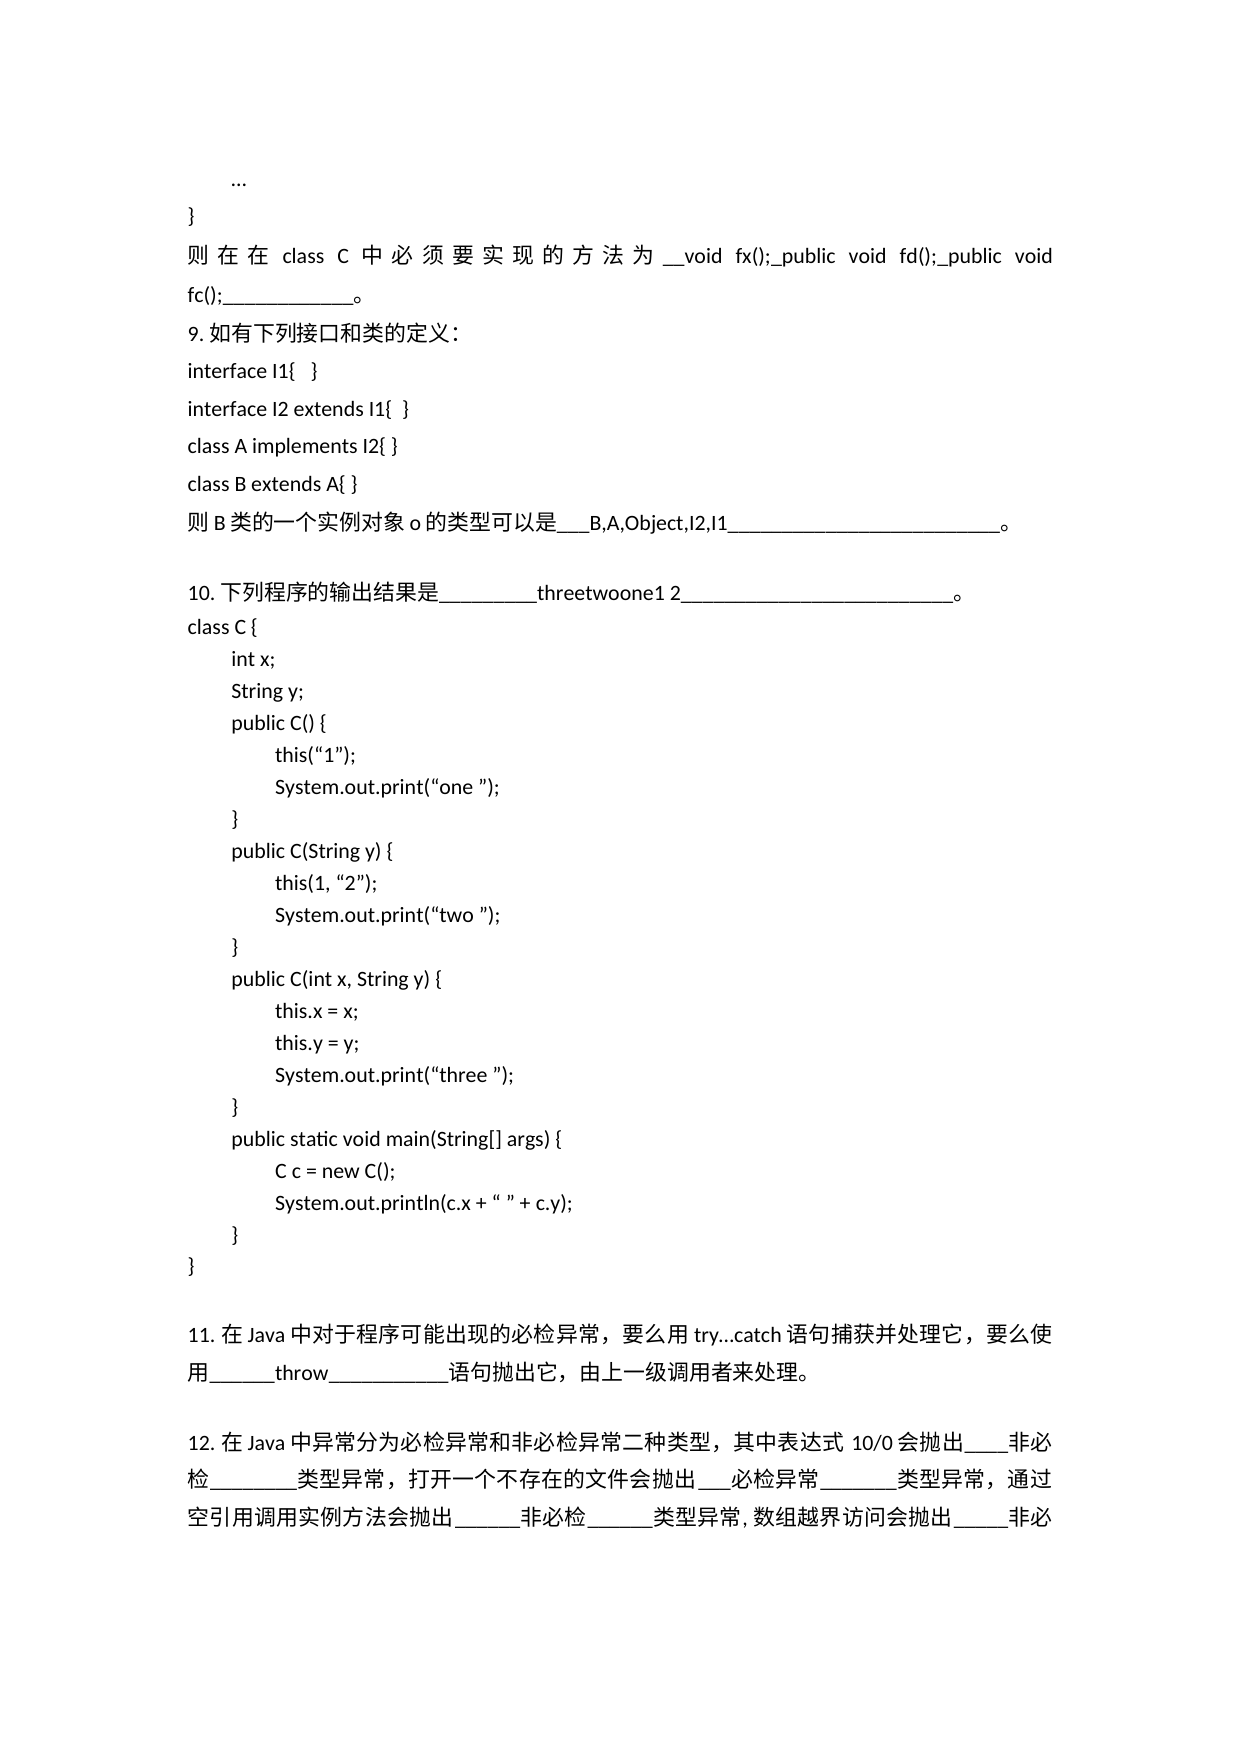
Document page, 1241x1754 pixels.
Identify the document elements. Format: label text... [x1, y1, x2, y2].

text C c = new C(); [187, 1157, 1053, 1183]
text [187, 1424, 1053, 1532]
text 则B类的一个实例对象o的类型可以是___B,A,Object,I2,I1_________________________。 [187, 505, 1053, 537]
text public C() { [187, 709, 1053, 736]
text 则在在class C中必须要实现的方法为__void fx();_public void fd();_public void fc();____________。 [187, 238, 1053, 309]
text 10. 下列程序的输出结果是_________threetwoone1 2_________________________。 [187, 575, 1053, 607]
text int x; [187, 645, 1053, 672]
text this(“1”); [187, 741, 1053, 768]
text } [187, 1093, 1053, 1119]
text } [187, 1253, 1053, 1279]
text } [187, 200, 1053, 232]
text interface I1{ } [187, 354, 1053, 387]
text System.out.print(“two ”); [187, 901, 1053, 928]
text class B extends A{ } [187, 467, 1053, 500]
text 9. 如有下列接口和类的定义： [187, 315, 1053, 348]
text interface I2 extends I1{ } [187, 392, 1053, 424]
text 11. 在Java中对于程序可能出现的必检异常，要么用try…catch语句捕获并处理它，要么使用______throw___________语句抛出它，由上一级调用者来处理。 [187, 1317, 1053, 1386]
text this.y = y; [187, 1029, 1053, 1056]
text } [187, 933, 1053, 959]
text public static void main(String[] args) { [187, 1125, 1053, 1151]
text System.out.println(c.x + “ ” + c.y); [187, 1189, 1053, 1215]
text } [187, 805, 1053, 832]
text this.x = x; [187, 997, 1053, 1023]
text String y; [187, 677, 1053, 704]
text System.out.print(“one ”); [187, 773, 1053, 800]
text class C { [187, 613, 1053, 640]
text … [187, 162, 1053, 194]
text System.out.print(“three ”); [187, 1061, 1053, 1087]
text public C(String y) { [187, 837, 1053, 864]
text this(1, “2”); [187, 869, 1053, 896]
text class A implements I2{ } [187, 430, 1053, 462]
text } [187, 1221, 1053, 1247]
text public C(int x, String y) { [187, 965, 1053, 992]
